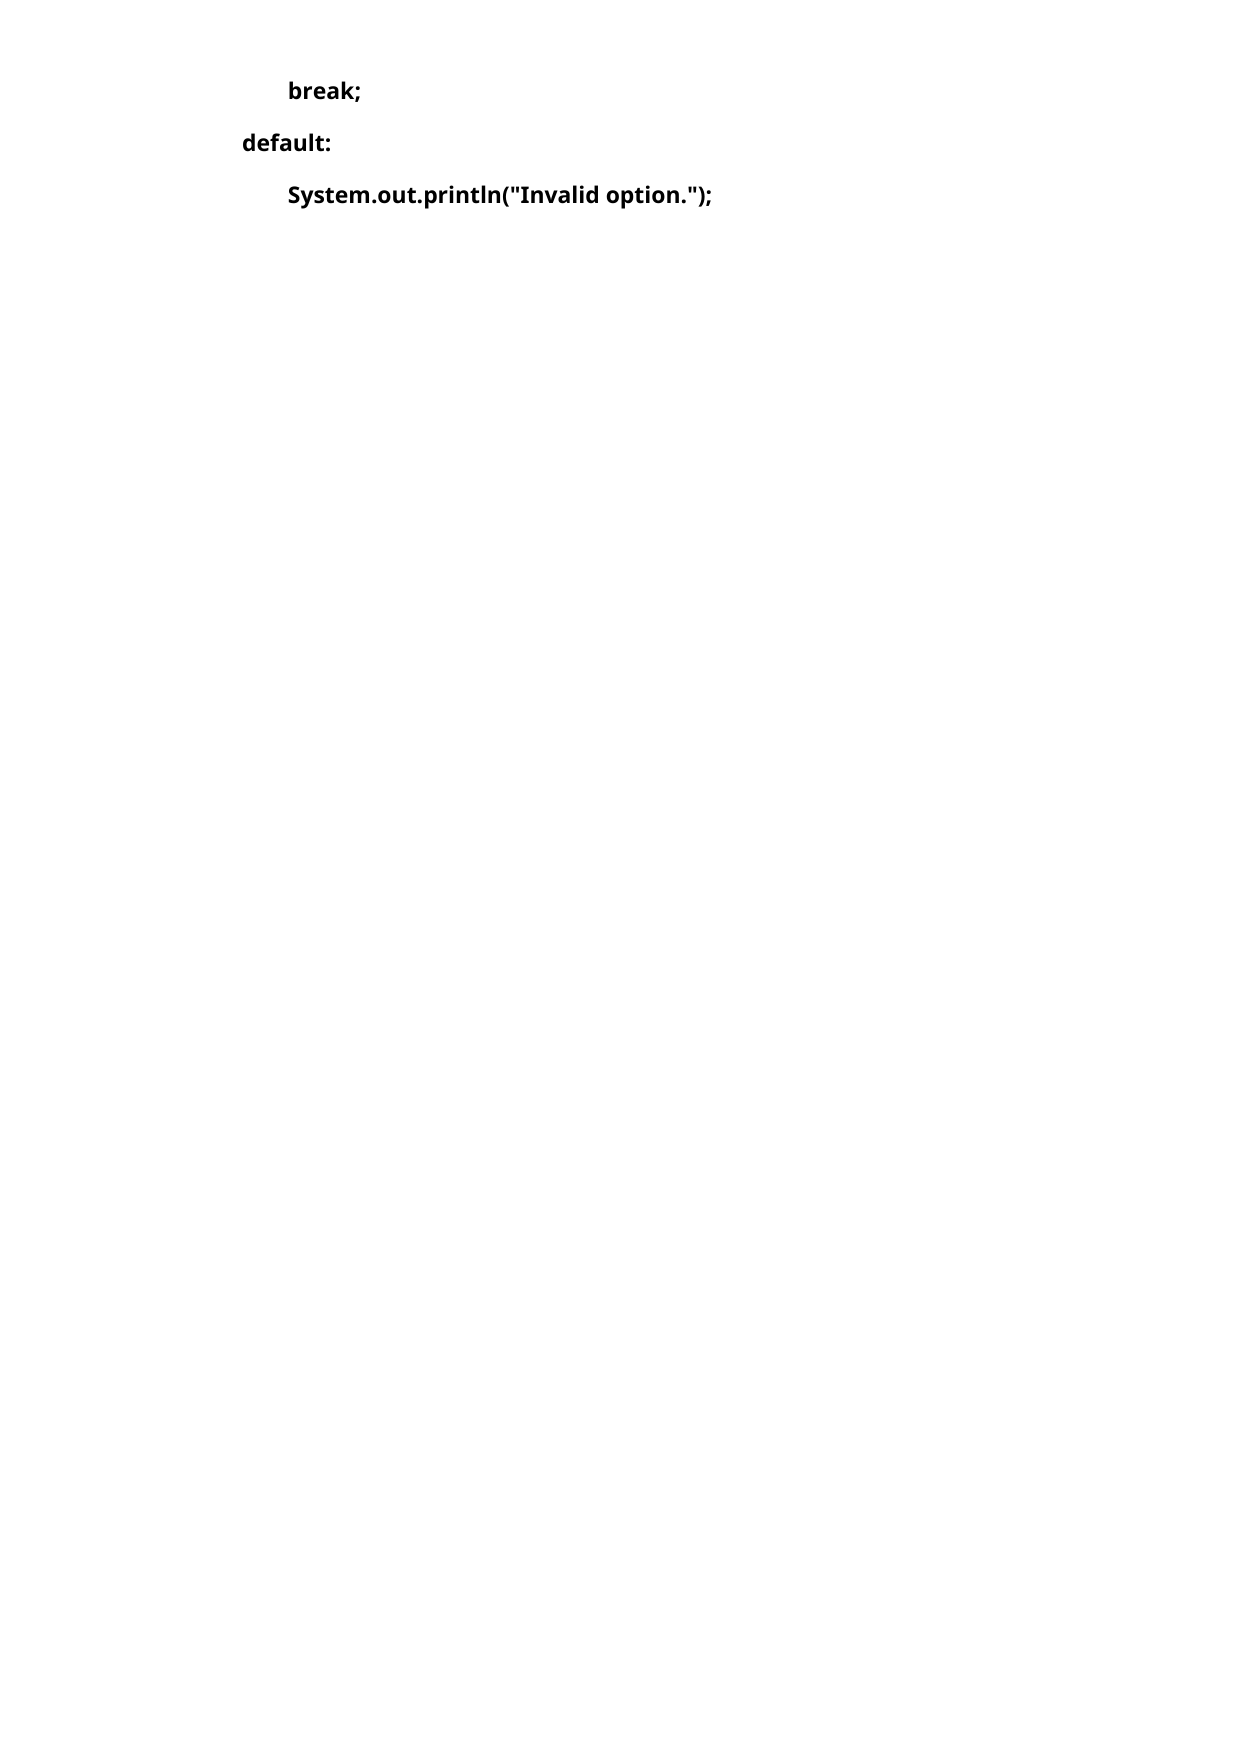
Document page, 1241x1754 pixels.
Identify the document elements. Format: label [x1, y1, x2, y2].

text [213, 75, 790, 211]
